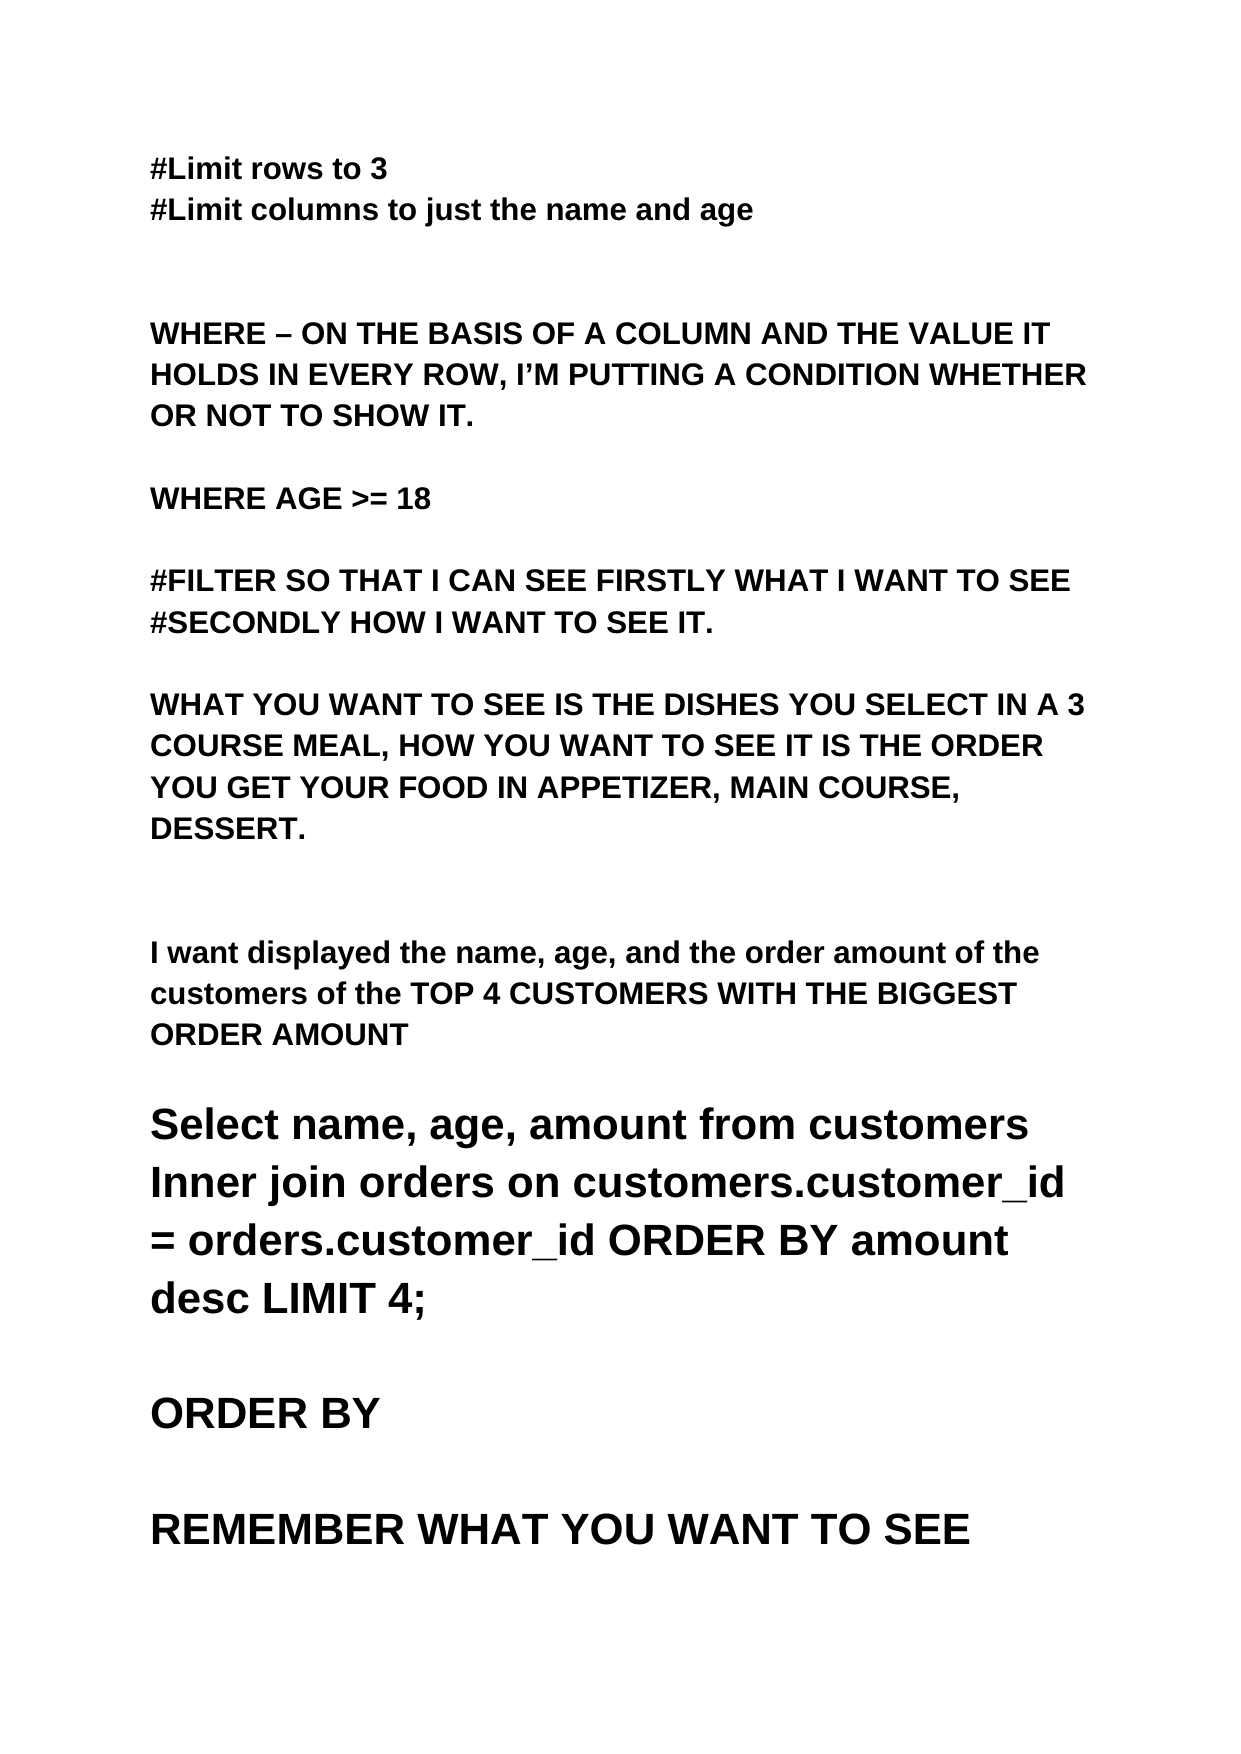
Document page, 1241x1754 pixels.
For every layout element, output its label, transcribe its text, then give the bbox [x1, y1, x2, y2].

text ORDER BY [150, 1388, 1090, 1438]
text WHAT YOU WANT TO SEE IS THE DISHES YOU SELECT IN A 3 COURSE MEAL, HOW YOU WANT TO SEE IT IS THE ORDER YOU GET YOUR FOOD IN APPETIZER, MAIN COURSE, DESSERT. [150, 686, 1090, 846]
text #Limit columns to just the name and age [150, 191, 1090, 227]
text Inner join orders on customers.customer_id = orders.customer_id ORDER BY amount desc LIMIT 4; [150, 1157, 1090, 1322]
text REMEMBER WHAT YOU WANT TO SEE [150, 1503, 1090, 1554]
text #FILTER SO THAT I CAN SEE FIRSTLY WHAT I WANT TO SEE [150, 562, 1090, 598]
text Select name, age, amount from customers [150, 1099, 1090, 1149]
text I want displayed the name, age, and the order amount of the customers of the TOP 4 CUSTOMERS WITH THE BIGGEST ORDER AMOUNT [150, 934, 1090, 1052]
text #SECONDLY HOW I WANT TO SEE IT. [150, 604, 1090, 640]
text #Limit rows to 3 [150, 150, 1090, 186]
text WHERE – ON THE BASIS OF A COLUMN AND THE VALUE IT HOLDS IN EVERY ROW, I’M PUTTING A CONDITION WHETHER OR NOT TO SHOW IT. [150, 315, 1090, 433]
text WHERE AGE >= 18 [150, 480, 1090, 516]
